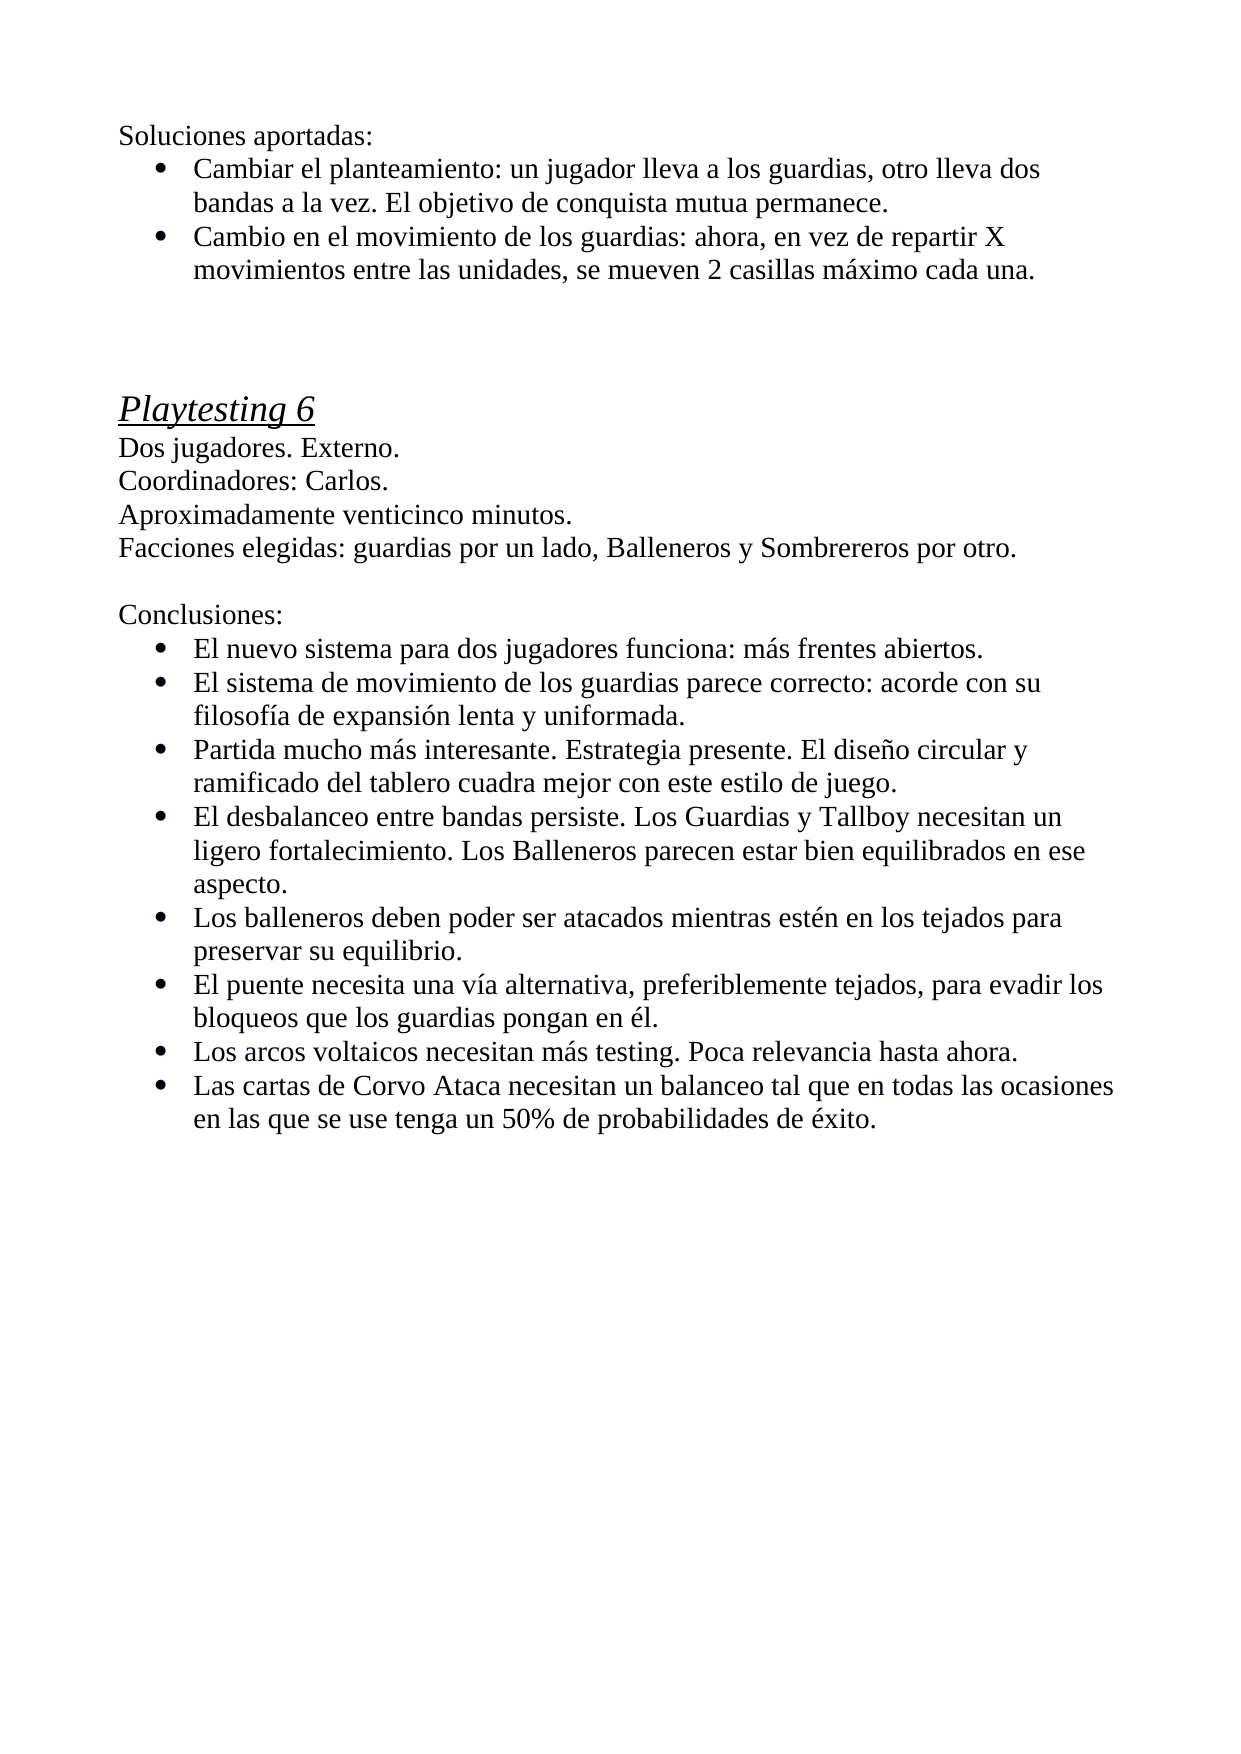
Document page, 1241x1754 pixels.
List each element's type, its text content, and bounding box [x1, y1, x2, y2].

list Los balleneros deben poder ser atacados mientras estén en los tejados para preservar su equilibrio. [156, 900, 1122, 967]
text Playtesting 6 [118, 387, 1122, 430]
list El desbalanceo entre bandas persiste. Los Guardias y Tallboy necesitan un ligero fortalecimiento. Los Balleneros parecen estar bien equilibrados en ese aspecto. [156, 799, 1122, 900]
list El nuevo sistema para dos jugadores funciona: más frentes abiertos. [156, 631, 1122, 665]
list El sistema de movimiento de los guardias parece correcto: acorde con su filosofía de expansión lenta y uniformada. [156, 665, 1122, 732]
list Partida mucho más interesante. Estrategia presente. El diseño circular y ramificado del tablero cuadra mejor con este estilo de juego. [156, 732, 1122, 799]
list Las cartas de Corvo Ataca necesitan un balanceo tal que en todas las ocasiones en las que se use tenga un 50% de probabilidades de éxito. [156, 1068, 1122, 1135]
text Aproximadamente venticinco minutos. [118, 497, 1122, 530]
list Cambiar el planteamiento: un jugador lleva a los guardias, otro lleva dos bandas a la vez. El objetivo de conquista mutua permanece. [156, 152, 1122, 219]
text Soluciones aportadas: [118, 118, 1122, 152]
text Conclusiones: [118, 597, 1122, 631]
list El puente necesita una vía alternativa, preferiblemente tejados, para evadir los bloqueos que los guardias pongan en él. [156, 967, 1122, 1034]
text Facciones elegidas: guardias por un lado, Balleneros y Sombrereros por otro. [118, 530, 1122, 564]
list Cambio en el movimiento de los guardias: ahora, en vez de repartir X movimientos entre las unidades, se mueven 2 casillas máximo cada una. [156, 219, 1122, 286]
text Coordinadores: Carlos. [118, 463, 1122, 497]
text Dos jugadores. Externo. [118, 430, 1122, 463]
list Los arcos voltaicos necesitan más testing. Poca relevancia hasta ahora. [156, 1034, 1122, 1068]
